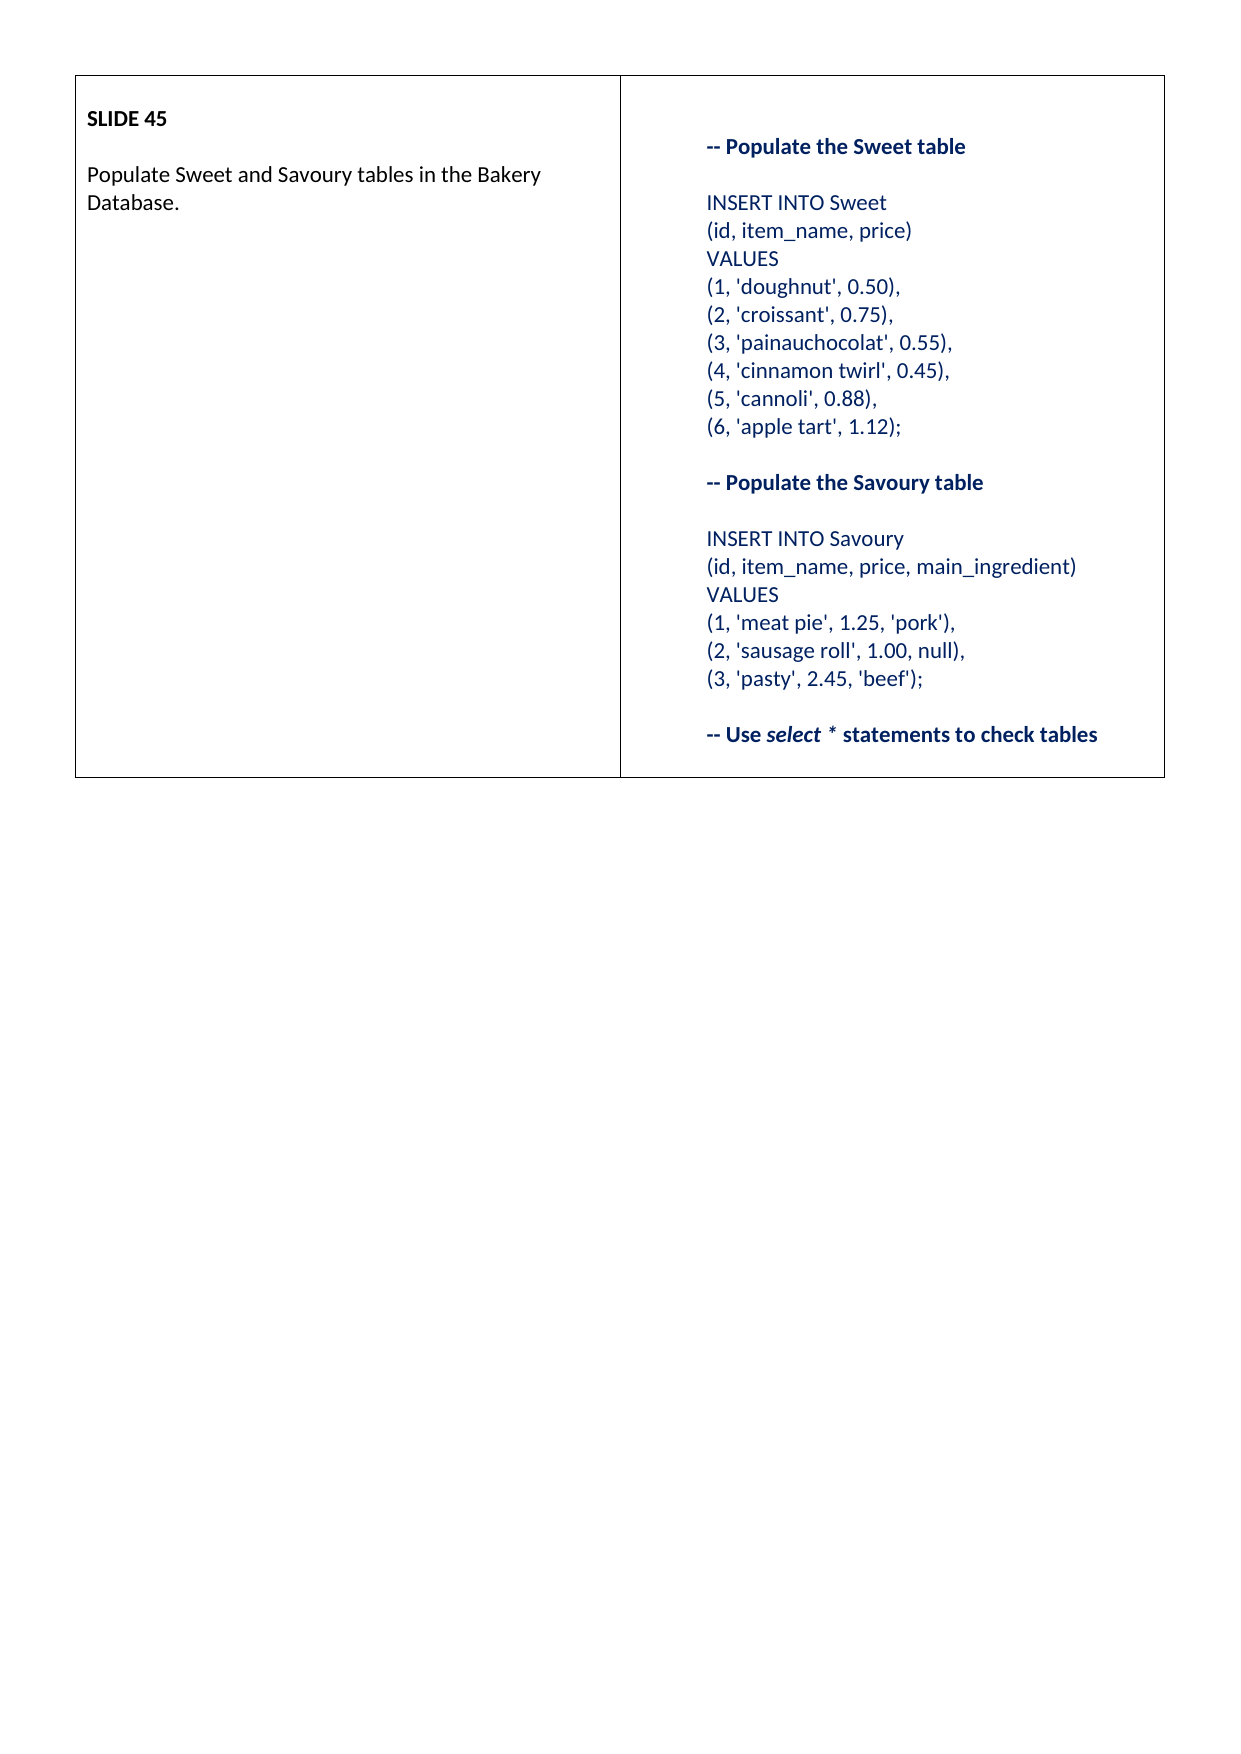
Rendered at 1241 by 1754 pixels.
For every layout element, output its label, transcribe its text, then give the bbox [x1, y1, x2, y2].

table_header SLIDE 45 Populate Sweet and Savoury tables in the Bakery Database. [76, 76, 620, 777]
table_header -- Populate the Sweet table INSERT INTO Sweet (id, item_name, price) VALUES (1, 'doughnut', 0.50), (2, 'croissant', 0.75), (3, 'painauchocolat', 0.55), (4, 'cinnamon twirl', 0.45), (5, 'cannoli', 0.88), (6, 'apple tart', 1.12); -- Populate the Savoury table INSERT INTO Savoury (id, item_name, price, main_ingredient) VALUES (1, 'meat pie', 1.25, 'pork'), (2, 'sausage roll', 1.00, null), (3, 'pasty', 2.45, 'beef'); -- Use select * statements to check tables [621, 76, 1164, 777]
